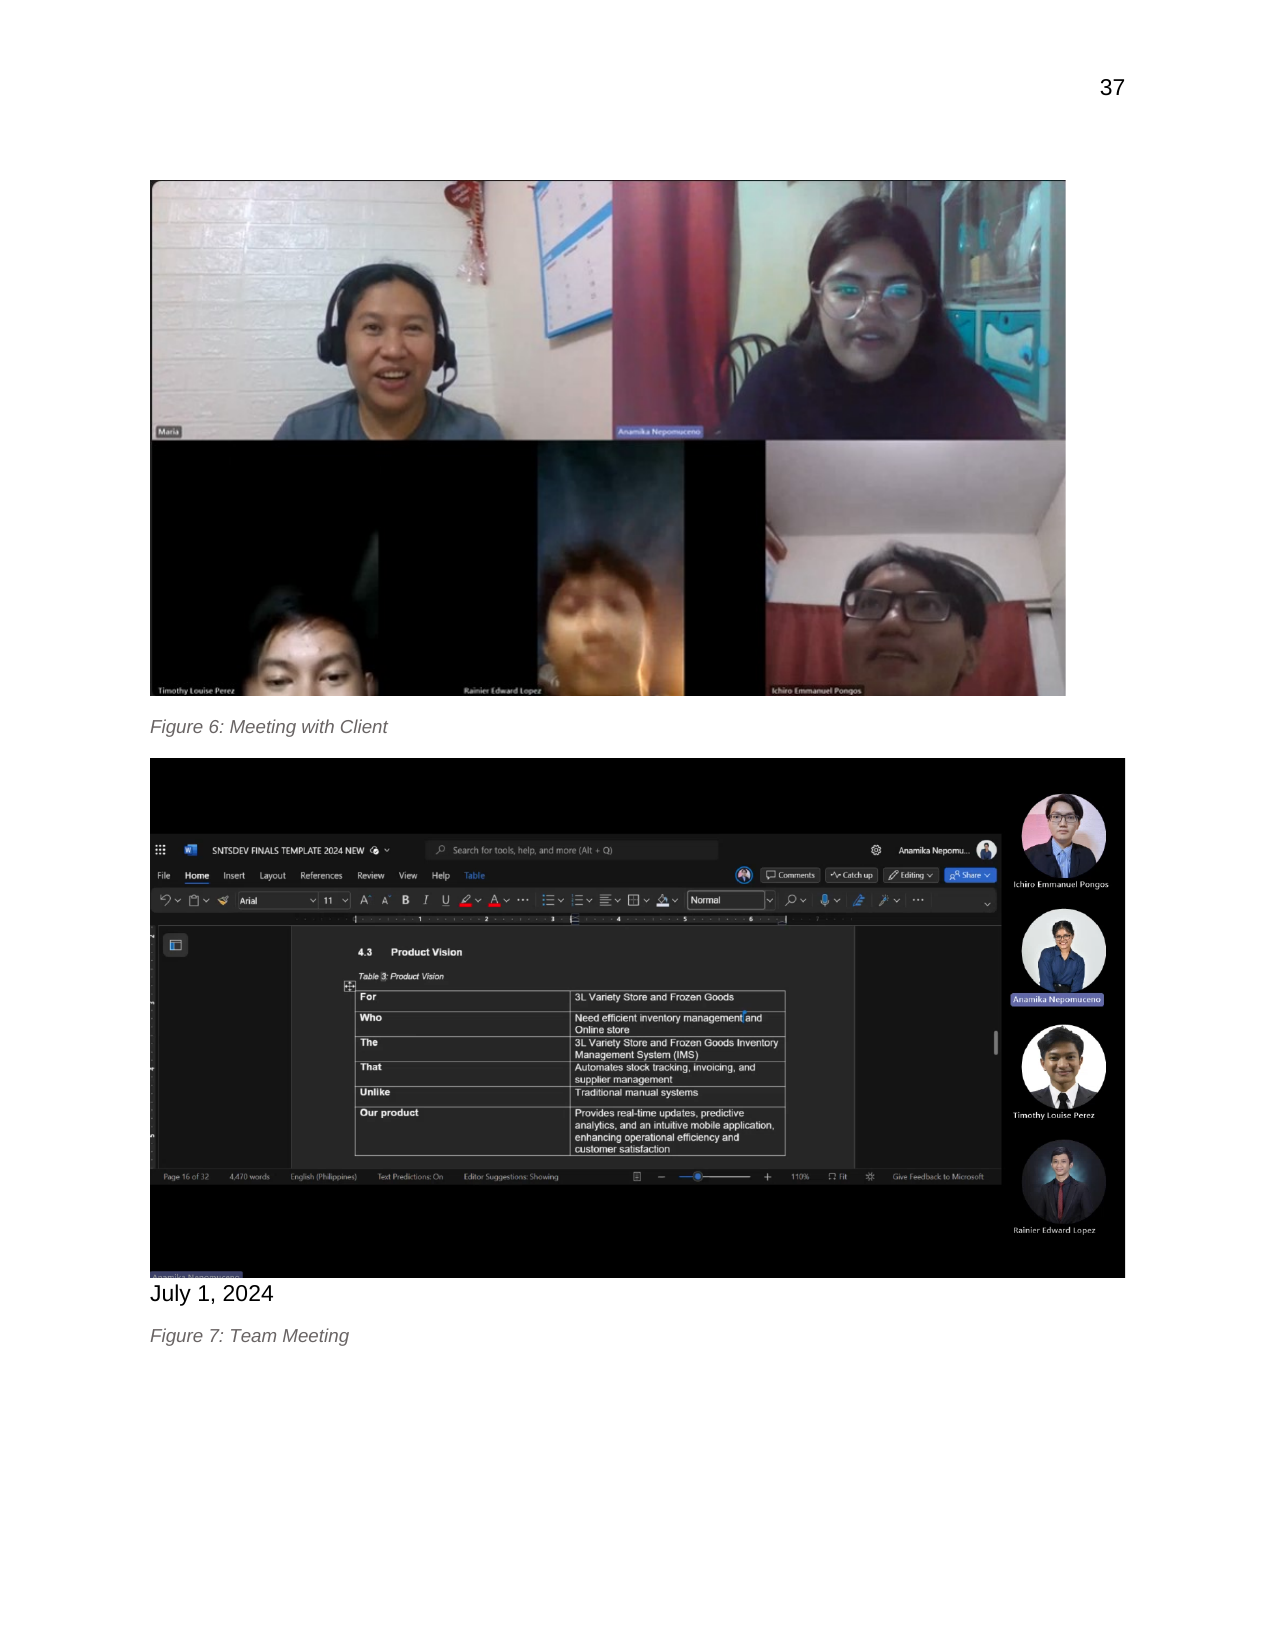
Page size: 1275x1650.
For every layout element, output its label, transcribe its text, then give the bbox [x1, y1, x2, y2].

picture [150, 758, 1125, 1278]
text July 1, 2024 [150, 1278, 1125, 1306]
text Figure 7: Team Meeting [150, 1325, 1125, 1346]
picture [150, 180, 1066, 696]
text Figure 6: Meeting with Client [150, 716, 1125, 738]
